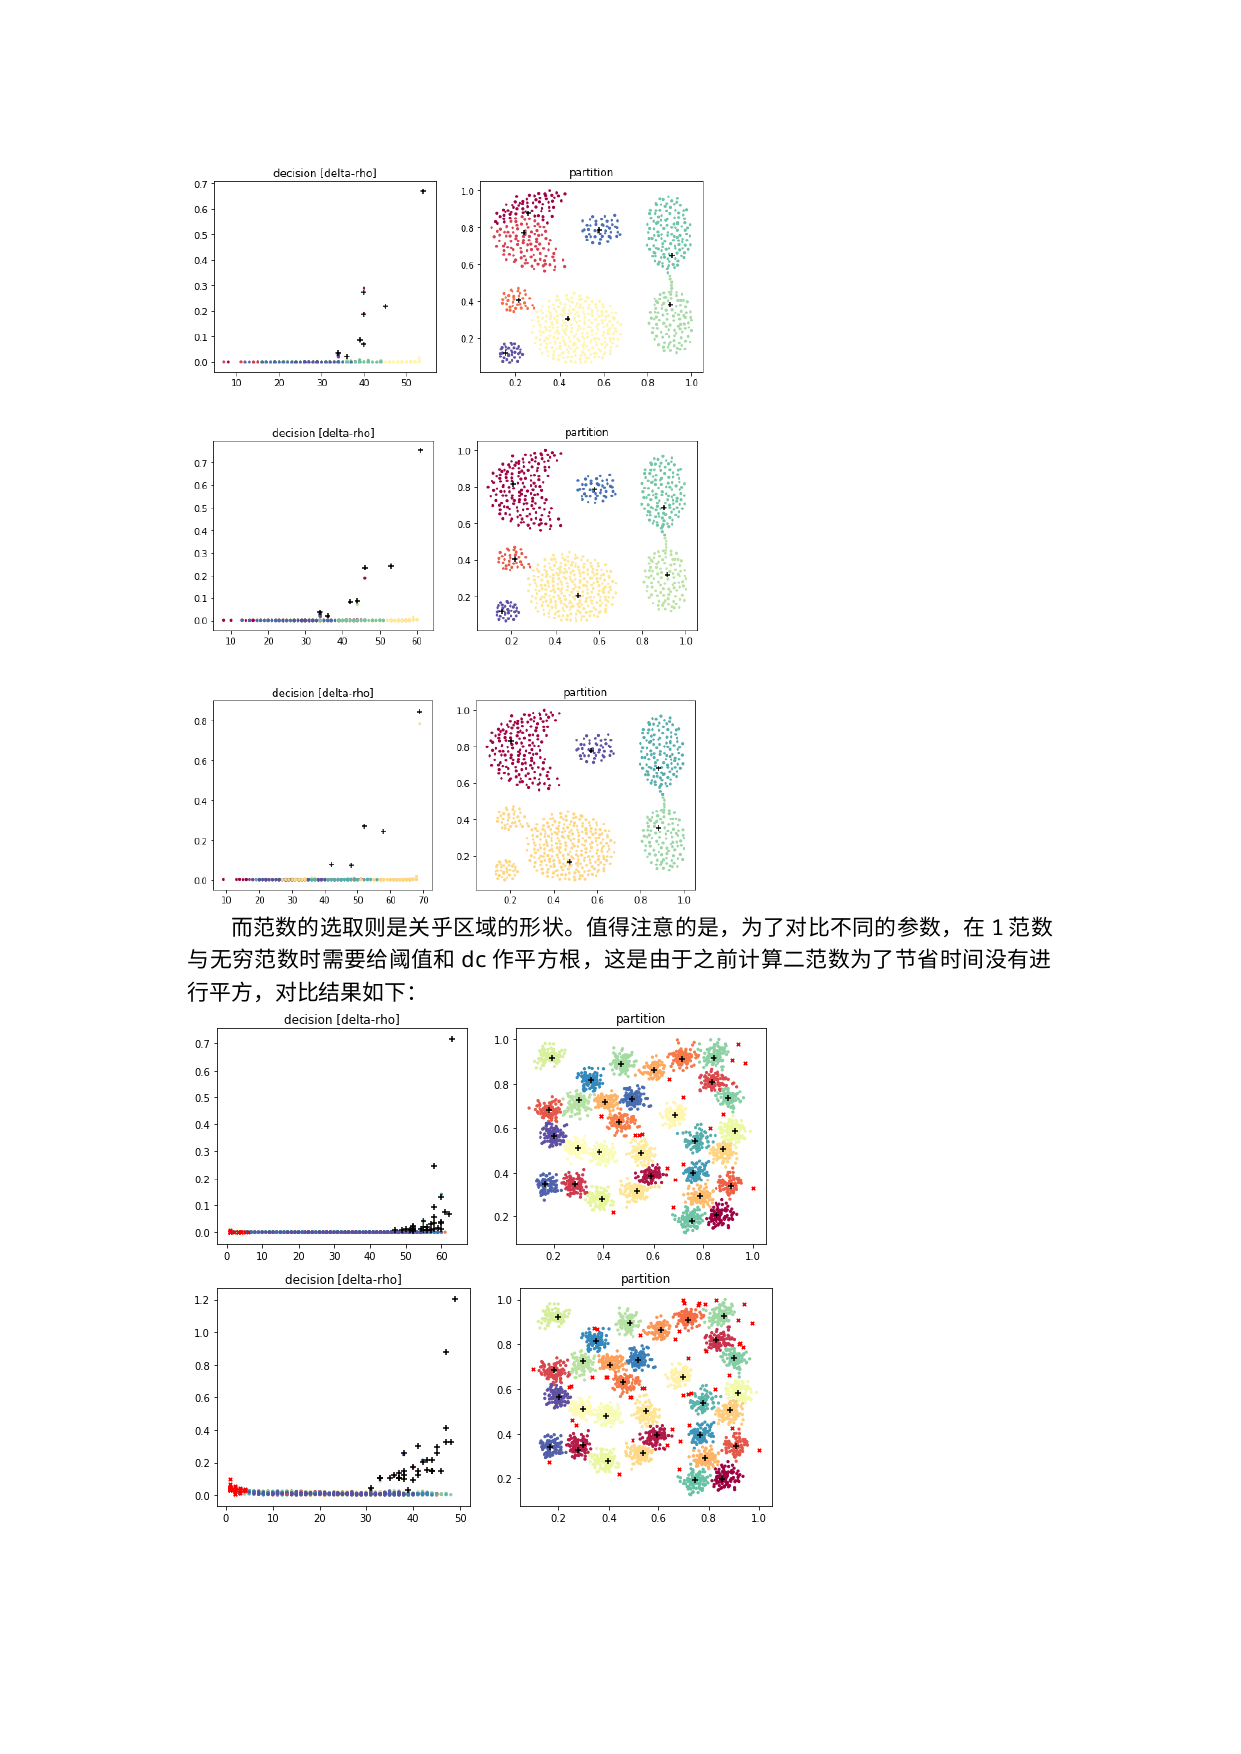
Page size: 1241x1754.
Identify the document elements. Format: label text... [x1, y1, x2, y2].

picture [187, 422, 705, 651]
text 而范数的选取则是关乎区域的形状。值得注意的是，为了对比不同的参数，在1范数与无穷范数时需要给阈值和dc作平方根，这是由于之前计算二范数为了节省时间没有进行平方，对比结果如下： [187, 909, 1053, 1007]
picture [187, 1007, 781, 1529]
picture [187, 682, 703, 910]
picture [187, 162, 711, 393]
